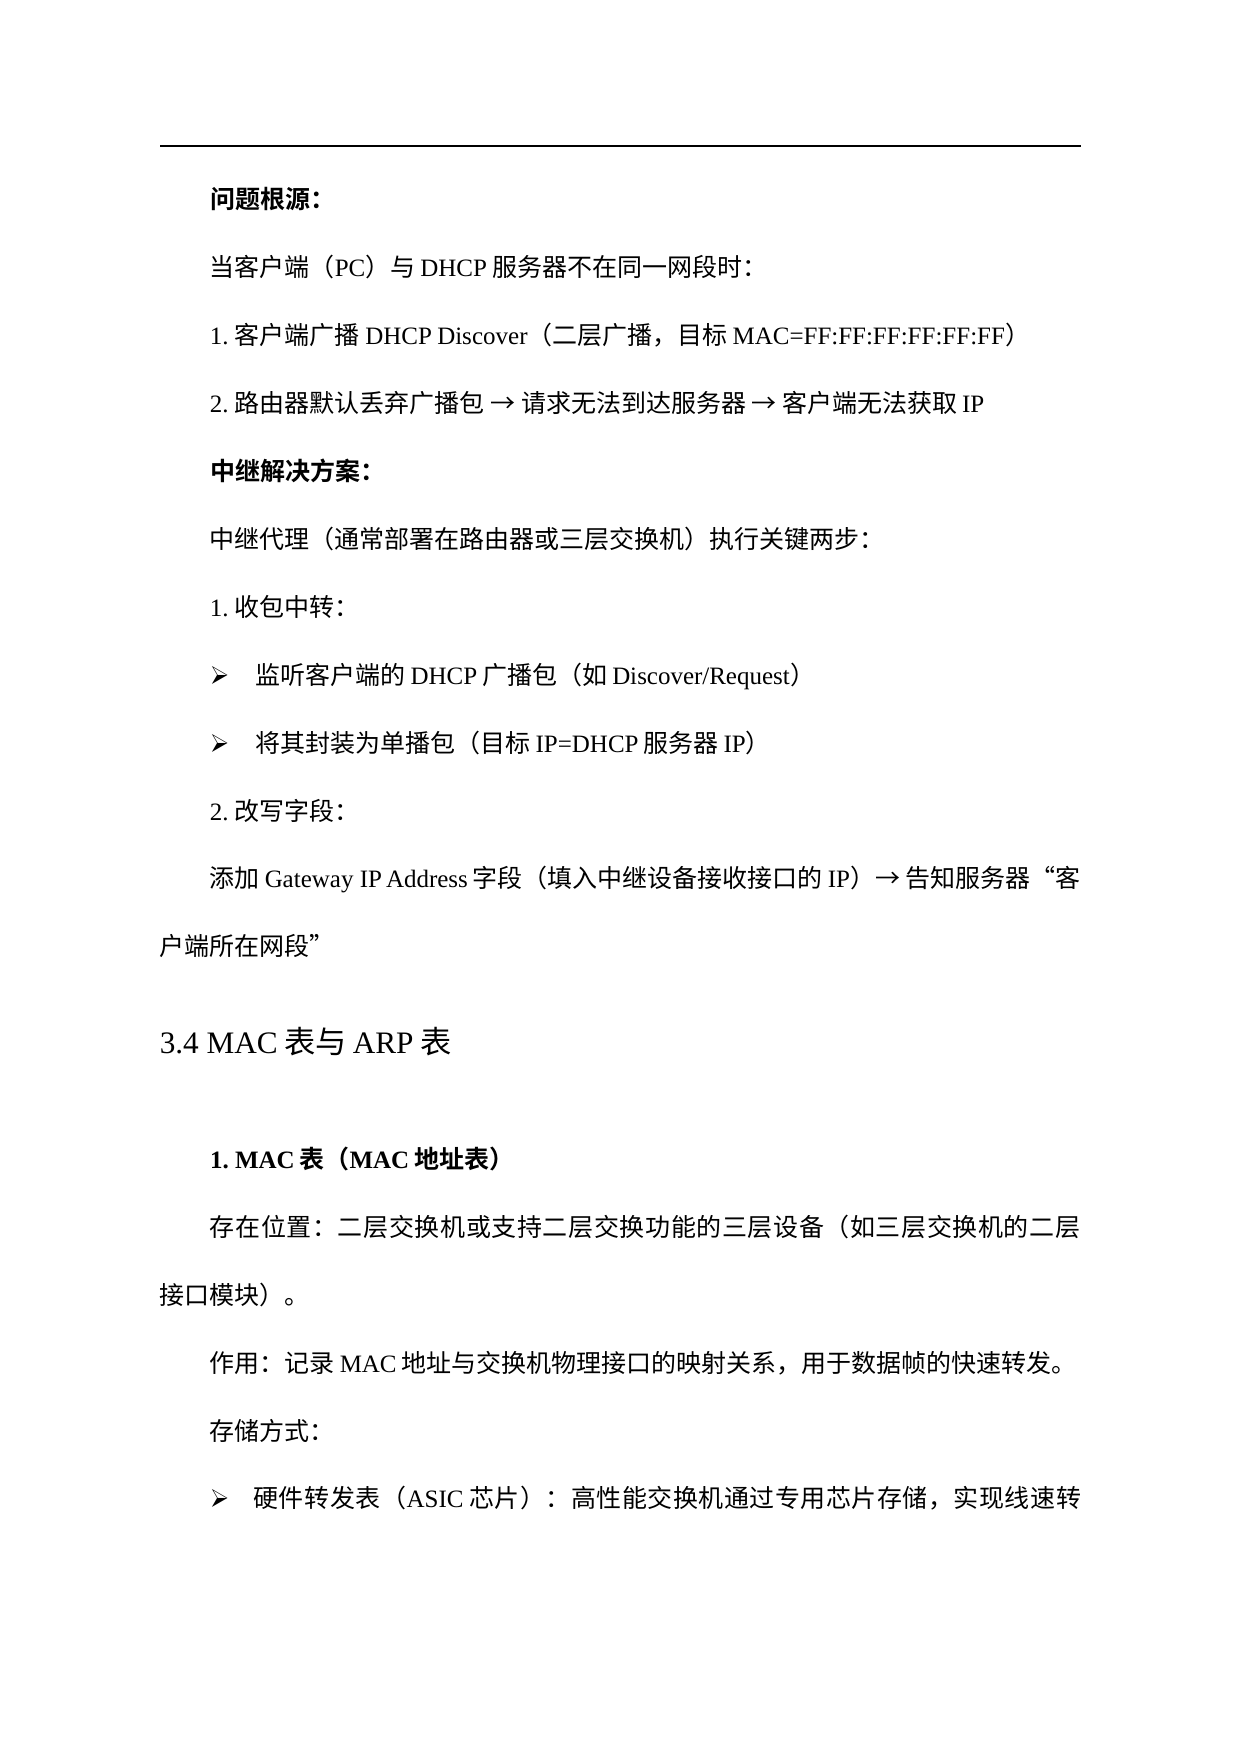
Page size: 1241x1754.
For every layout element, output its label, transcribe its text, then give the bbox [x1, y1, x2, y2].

text 2. 路由器默认丢弃广播包 → 请求无法到达服务器 → 客户端无法获取IP [159, 368, 1081, 436]
subtitle MAC表与ARP表 [159, 1006, 1081, 1074]
text 中继解决方案： [159, 436, 1081, 503]
text 当客户端（PC）与DHCP服务器不在同一网段时： [159, 232, 1081, 300]
list 将其封装为单播包（目标IP=DHCP服务器IP） [209, 707, 1081, 775]
text 存在位置：二层交换机或支持二层交换功能的三层设备（如三层交换机的二层接口模块）。 [159, 1191, 1081, 1327]
text 1. 收包中转： [159, 571, 1081, 639]
text 中继代理（通常部署在路由器或三层交换机）执行关键两步： [159, 503, 1081, 571]
text 问题根源： [159, 164, 1081, 232]
list 监听客户端的DHCP广播包（如Discover/Request） [209, 639, 1081, 707]
text 1. 客户端广播 DHCP Discover（二层广播，目标MAC=FF:FF:FF:FF:FF:FF） [159, 300, 1081, 368]
text 作用：记录MAC地址与交换机物理接口的映射关系，用于数据帧的快速转发。 [159, 1327, 1081, 1395]
text 2. 改写字段： [159, 775, 1081, 843]
text 1. MAC表（MAC地址表） [159, 1123, 1081, 1191]
text 存储方式： [159, 1395, 1081, 1463]
text 添加Gateway IP Address字段（填入中继设备接收接口的IP）→ 告知服务器“客户端所在网段” [159, 843, 1081, 979]
list 硬件转发表（ASIC芯片）：高性能交换机通过专用芯片存储，实现线速转发。 [209, 1463, 1081, 1531]
